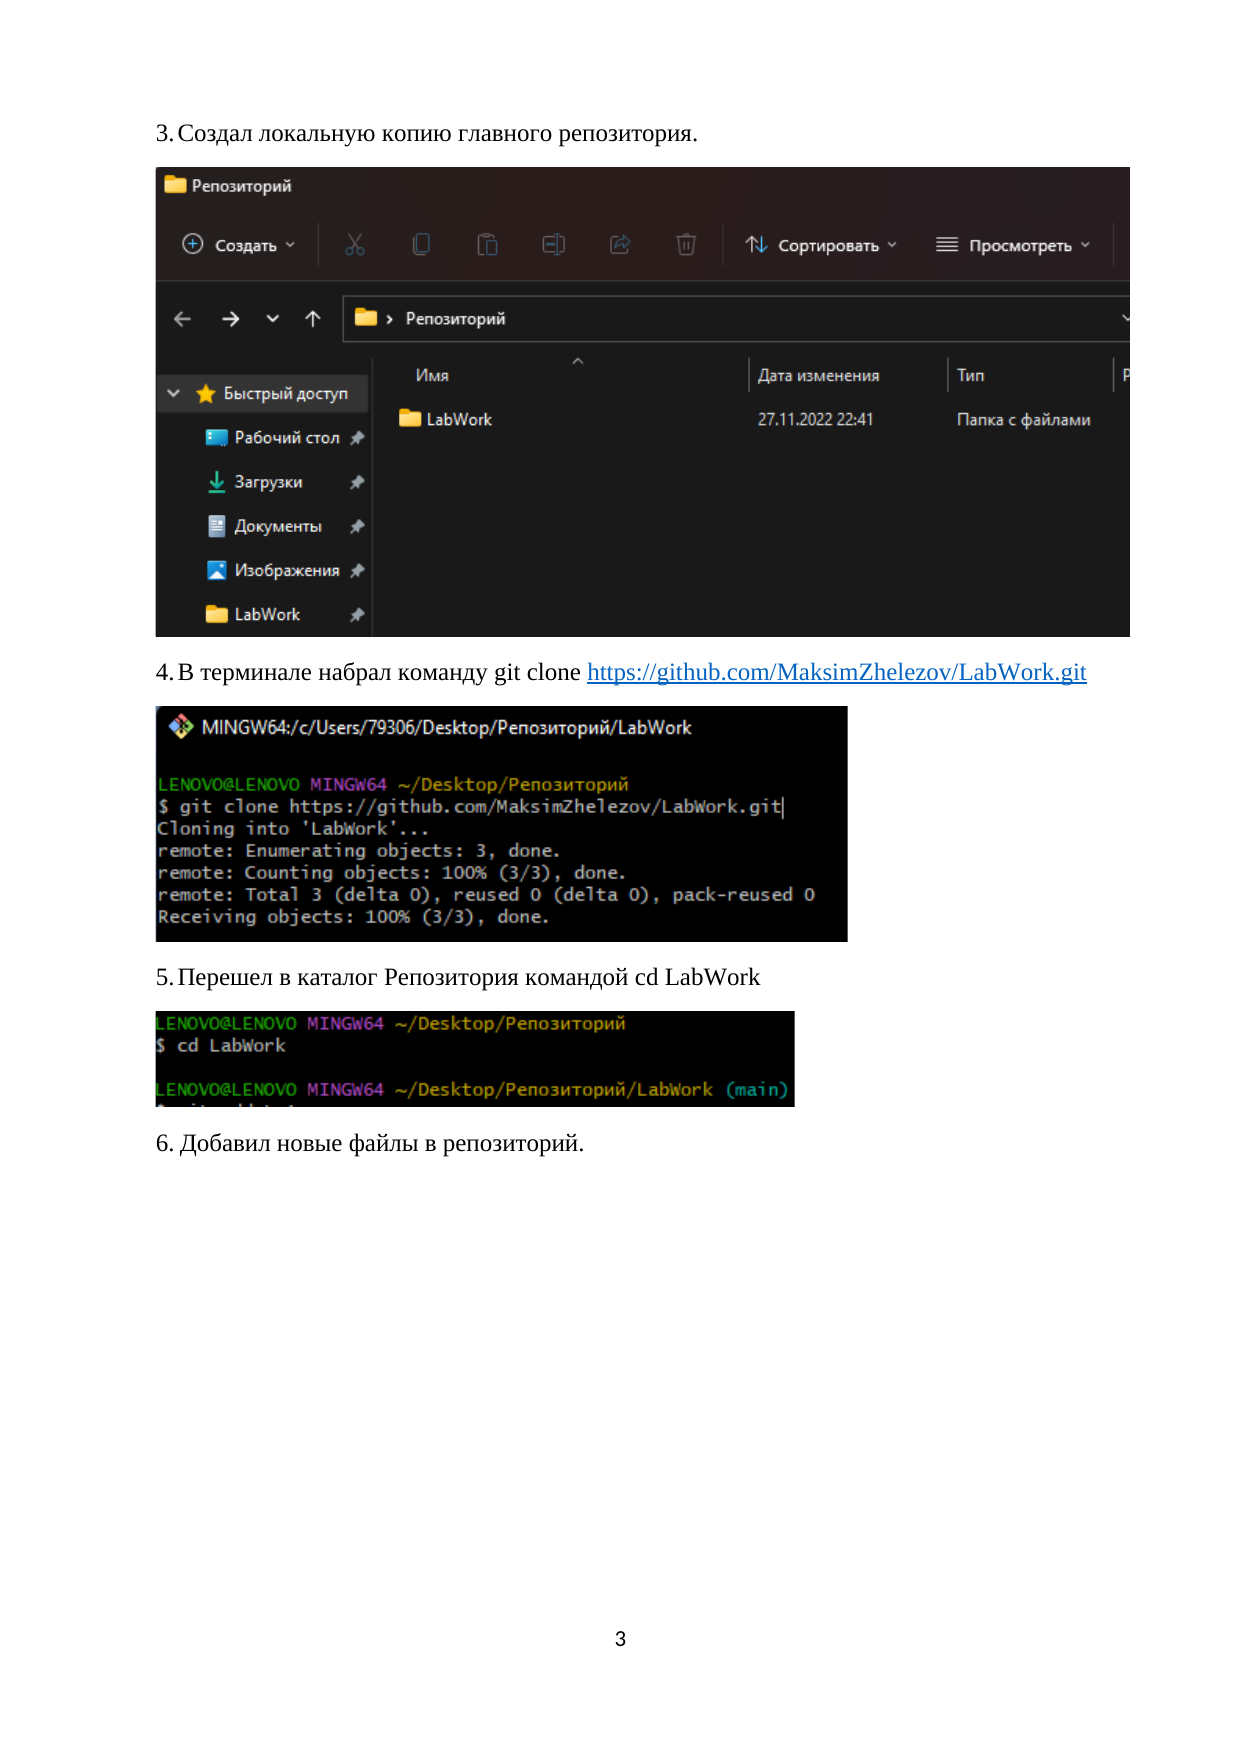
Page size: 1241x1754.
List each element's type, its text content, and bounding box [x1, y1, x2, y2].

text 6. Добавил новые файлы в репозиторий. [156, 1128, 1152, 1156]
picture [155, 706, 848, 942]
picture [155, 1011, 795, 1107]
list Создал локальную копию главного репозитория. [156, 118, 1152, 147]
list В терминале набрал команду git clone https://github.com/MaksimZhelezov/LabWork.git [156, 657, 1152, 686]
list Перешел в каталог Репозитория командой cd LabWork [156, 962, 1152, 991]
picture [155, 167, 1130, 637]
